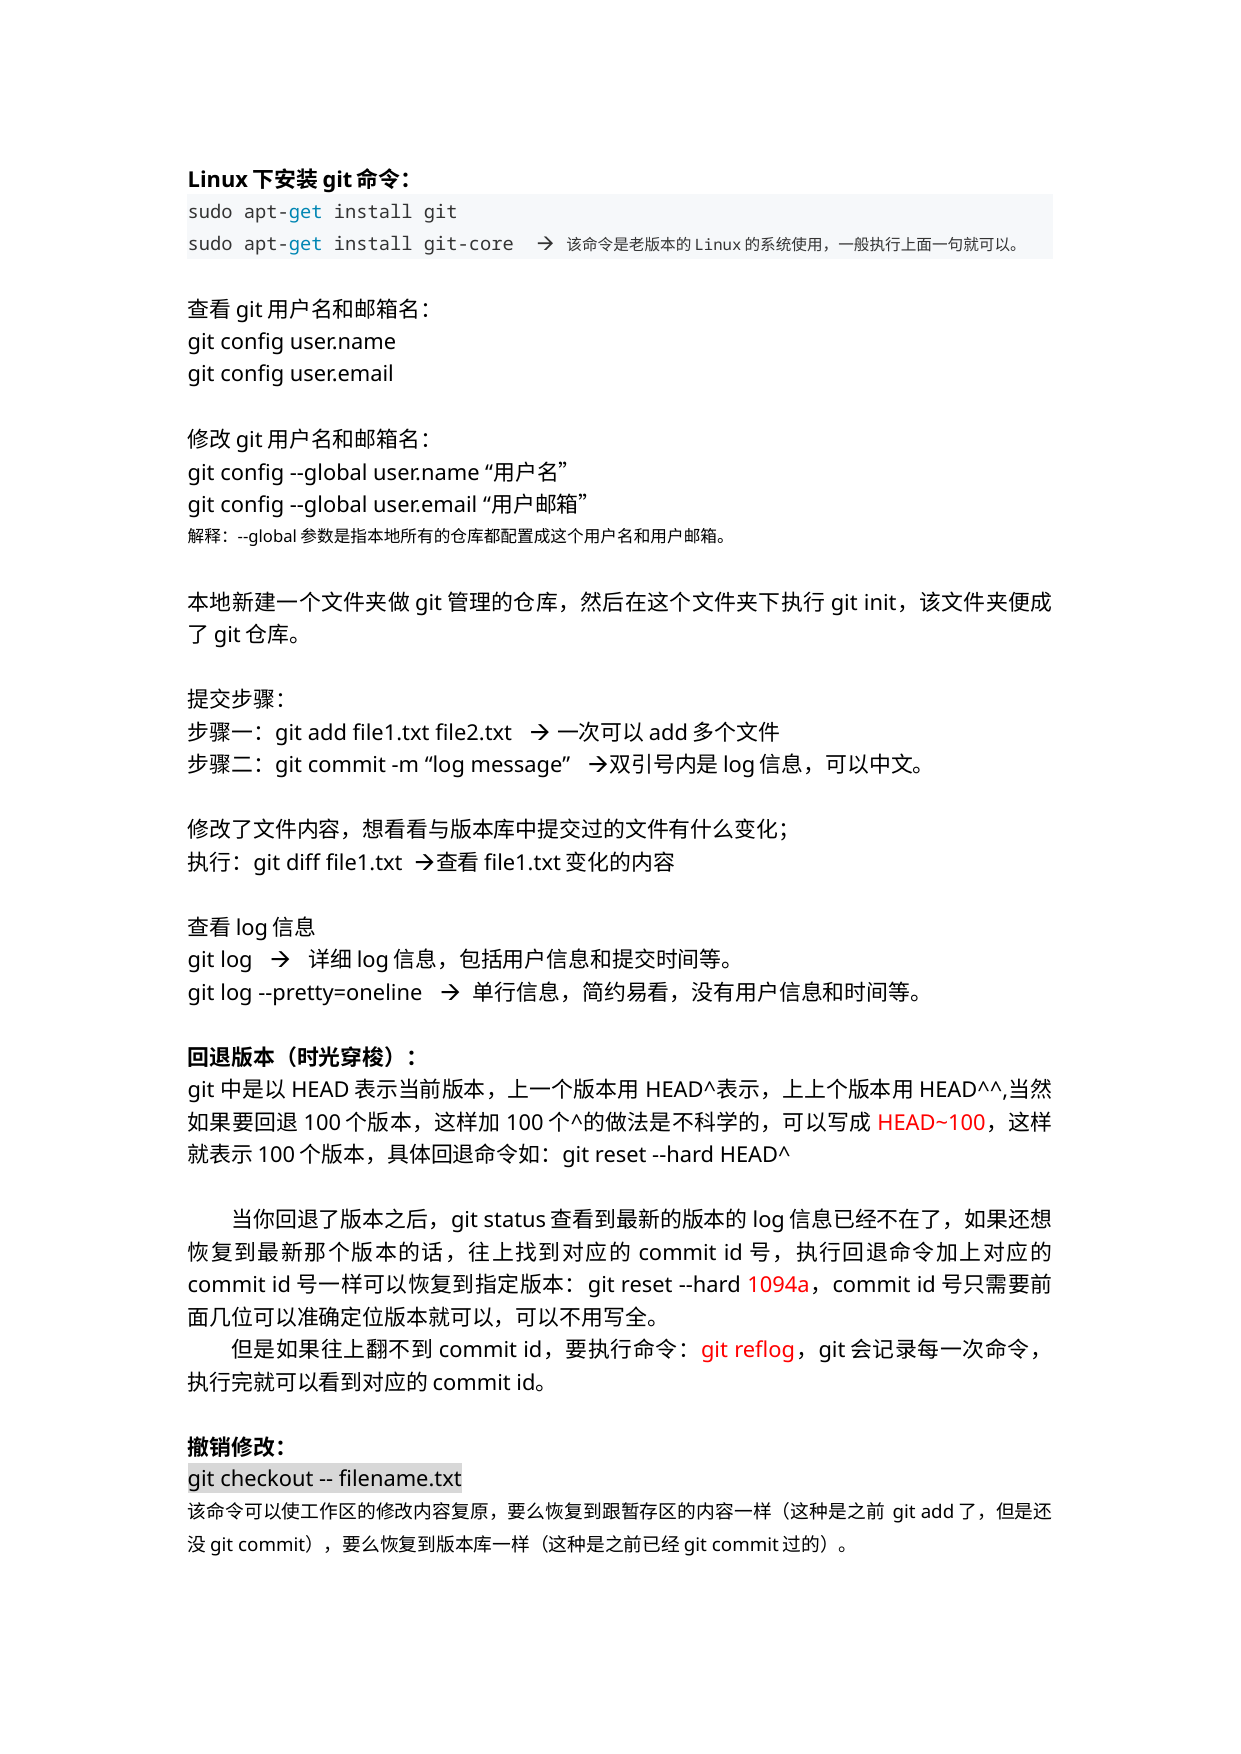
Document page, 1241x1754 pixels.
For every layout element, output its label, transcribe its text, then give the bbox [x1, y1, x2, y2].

text 查看log信息 [187, 909, 1053, 942]
text 查看git用户名和邮箱名： [187, 292, 1053, 324]
text git log --pretty=oneline 单行信息，简约易看，没有用户信息和时间等。 [187, 974, 1053, 1007]
text 解释：--global参数是指本地所有的仓库都配置成这个用户名和用户邮箱。 [187, 519, 1053, 552]
text 修改了文件内容，想看看与版本库中提交过的文件有什么变化； [187, 812, 1053, 844]
text 修改git用户名和邮箱名： [187, 422, 1053, 454]
text git 中是以HEAD表示当前版本，上一个版本用HEAD^表示，上上个版本用HEAD^^,当然如果要回退100个版本，这样加100个^的做法是不科学的，可以写成HEAD~100，这样就表示100个版本，具体回退命令如：git reset --hard HEAD^ [187, 1072, 1053, 1169]
text git checkout -- filename.txt [187, 1462, 1053, 1494]
text git config --global user.name “用户名” [187, 454, 1053, 487]
text git config --global user.email “用户邮箱” [187, 487, 1053, 519]
text git config user.name [187, 324, 1053, 357]
text 执行：git diff file1.txt 查看file1.txt变化的内容 [187, 844, 1053, 877]
text 该命令可以使工作区的修改内容复原，要么恢复到跟暂存区的内容一样（这种是之前git add了，但是还没git commit），要么恢复到版本库一样（这种是之前已经git commit过的）。 [187, 1494, 1053, 1559]
text git log 详细log信息，包括用户信息和提交时间等。 [187, 942, 1053, 974]
text 本地新建一个文件夹做git管理的仓库，然后在这个文件夹下执行git init，该文件夹便成了git仓库。 [187, 584, 1053, 649]
text sudo apt-get install git [187, 194, 1053, 227]
text 撤销修改： [187, 1429, 1053, 1462]
text 但是如果往上翻不到commit id，要执行命令：git reflog，git会记录每一次命令，执行完就可以看到对应的commit id。 [187, 1332, 1053, 1397]
text Linux下安装git命令： [187, 162, 1053, 194]
text 当你回退了版本之后，git status查看到最新的版本的log信息已经不在了，如果还想恢复到最新那个版本的话，往上找到对应的commit id号，执行回退命令加上对应的commit id号一样可以恢复到指定版本：git reset --hard 1094a，commit id号只需要前面几位可以准确定位版本就可以，可以不用写全。 [187, 1202, 1053, 1332]
text 步骤二：git commit -m “log message” 双引号内是log信息，可以中文。 [187, 747, 1053, 779]
text 提交步骤： [187, 682, 1053, 714]
text sudo apt-get install git-core 该命令是老版本的Linux的系统使用，一般执行上面一句就可以。 [187, 227, 1053, 259]
text 步骤一：git add file1.txt file2.txt 一次可以add多个文件 [187, 714, 1053, 747]
text 回退版本（时光穿梭）： [187, 1039, 1053, 1072]
text git config user.email [187, 357, 1053, 389]
